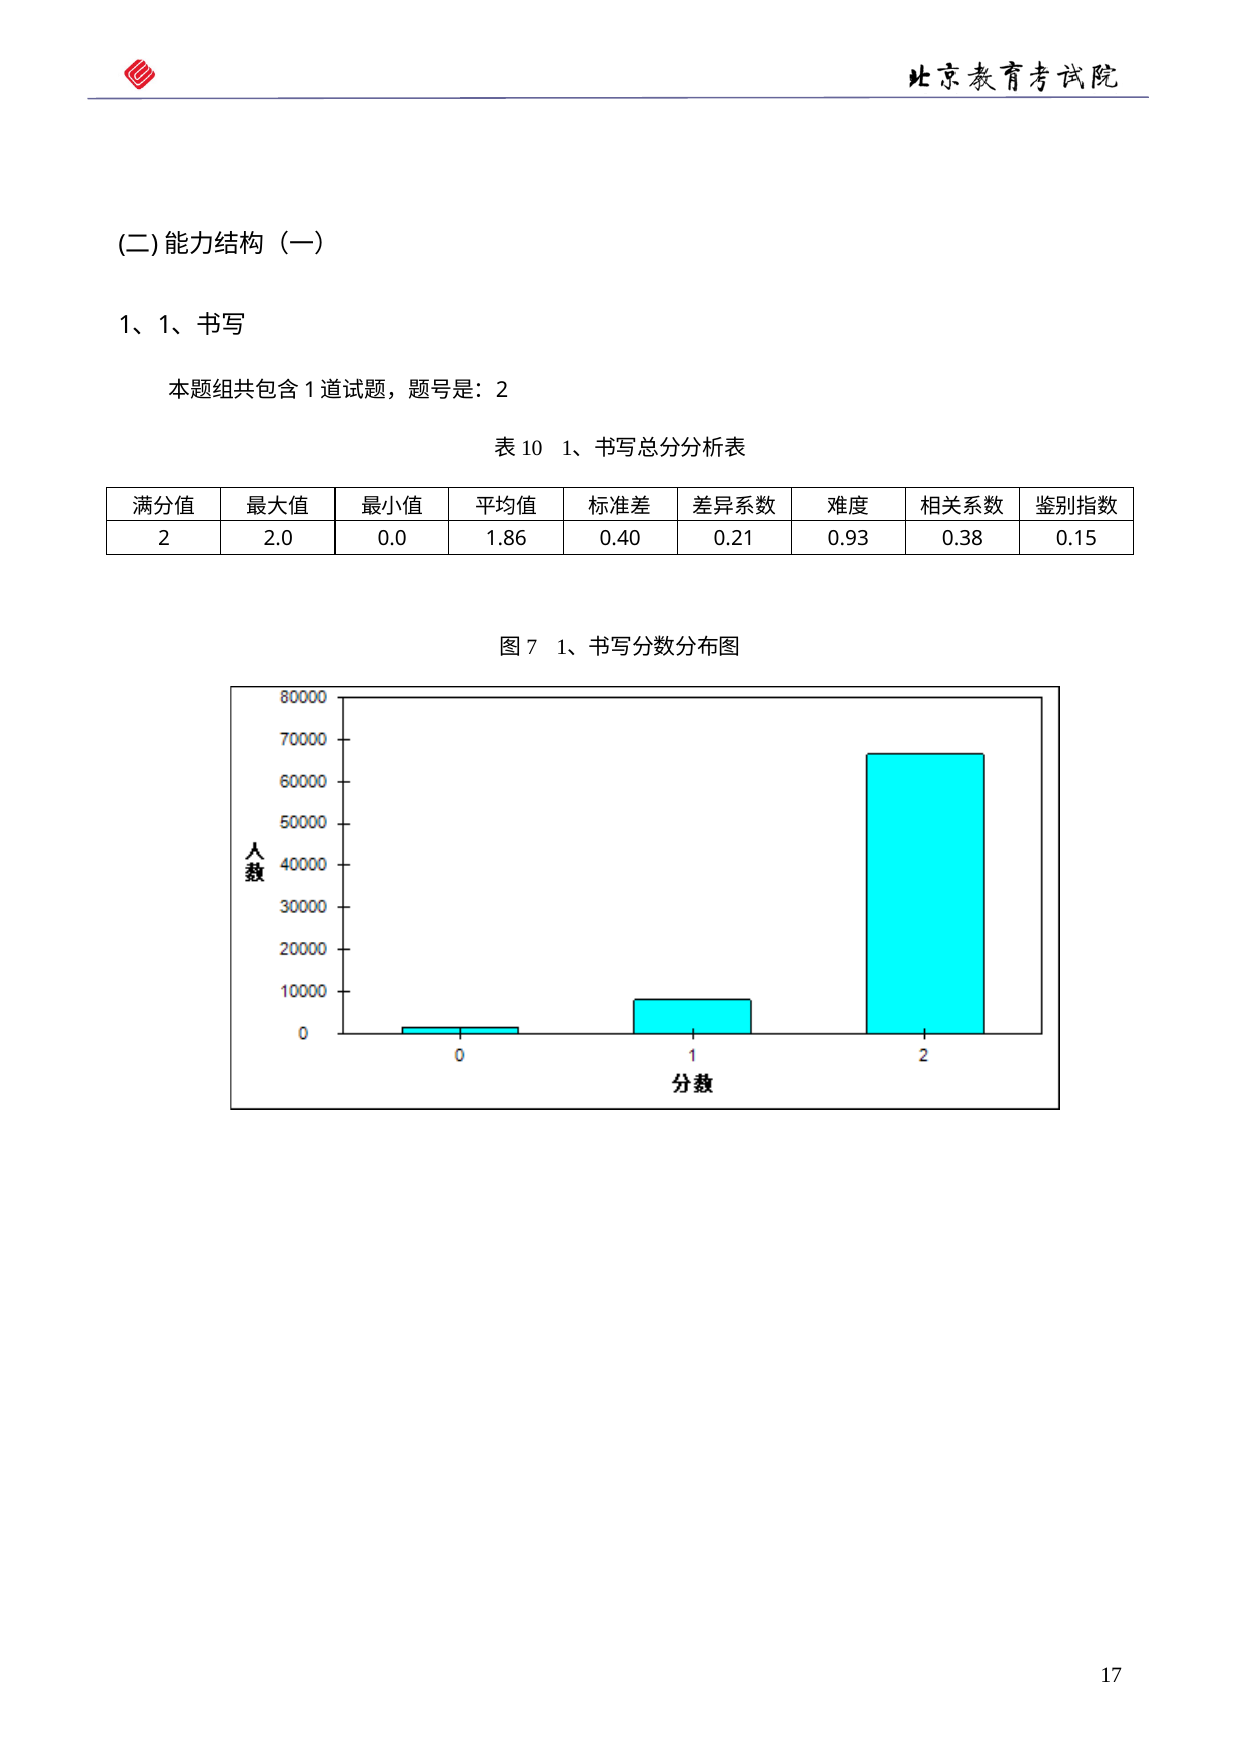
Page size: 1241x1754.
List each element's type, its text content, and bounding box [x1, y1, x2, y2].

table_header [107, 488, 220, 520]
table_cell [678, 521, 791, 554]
text 表 10 1、书写总分分析表 [118, 429, 1122, 462]
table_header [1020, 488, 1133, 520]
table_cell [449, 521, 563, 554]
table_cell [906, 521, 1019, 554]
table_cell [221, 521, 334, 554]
title 能力结构（一） [118, 209, 1122, 274]
text 图 7 1、书写分数分布图 [118, 629, 1122, 661]
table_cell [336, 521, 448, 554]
text 本题组共包含1道试题，题号是：2 [168, 372, 1122, 404]
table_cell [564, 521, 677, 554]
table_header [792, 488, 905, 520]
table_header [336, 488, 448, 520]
picture [909, 56, 1123, 94]
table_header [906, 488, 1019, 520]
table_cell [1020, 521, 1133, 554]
title 1、书写 [118, 291, 1122, 356]
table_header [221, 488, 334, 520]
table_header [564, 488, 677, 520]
picture [230, 686, 1060, 1110]
picture [118, 56, 164, 94]
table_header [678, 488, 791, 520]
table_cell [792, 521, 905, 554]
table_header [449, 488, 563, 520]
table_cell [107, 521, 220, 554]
